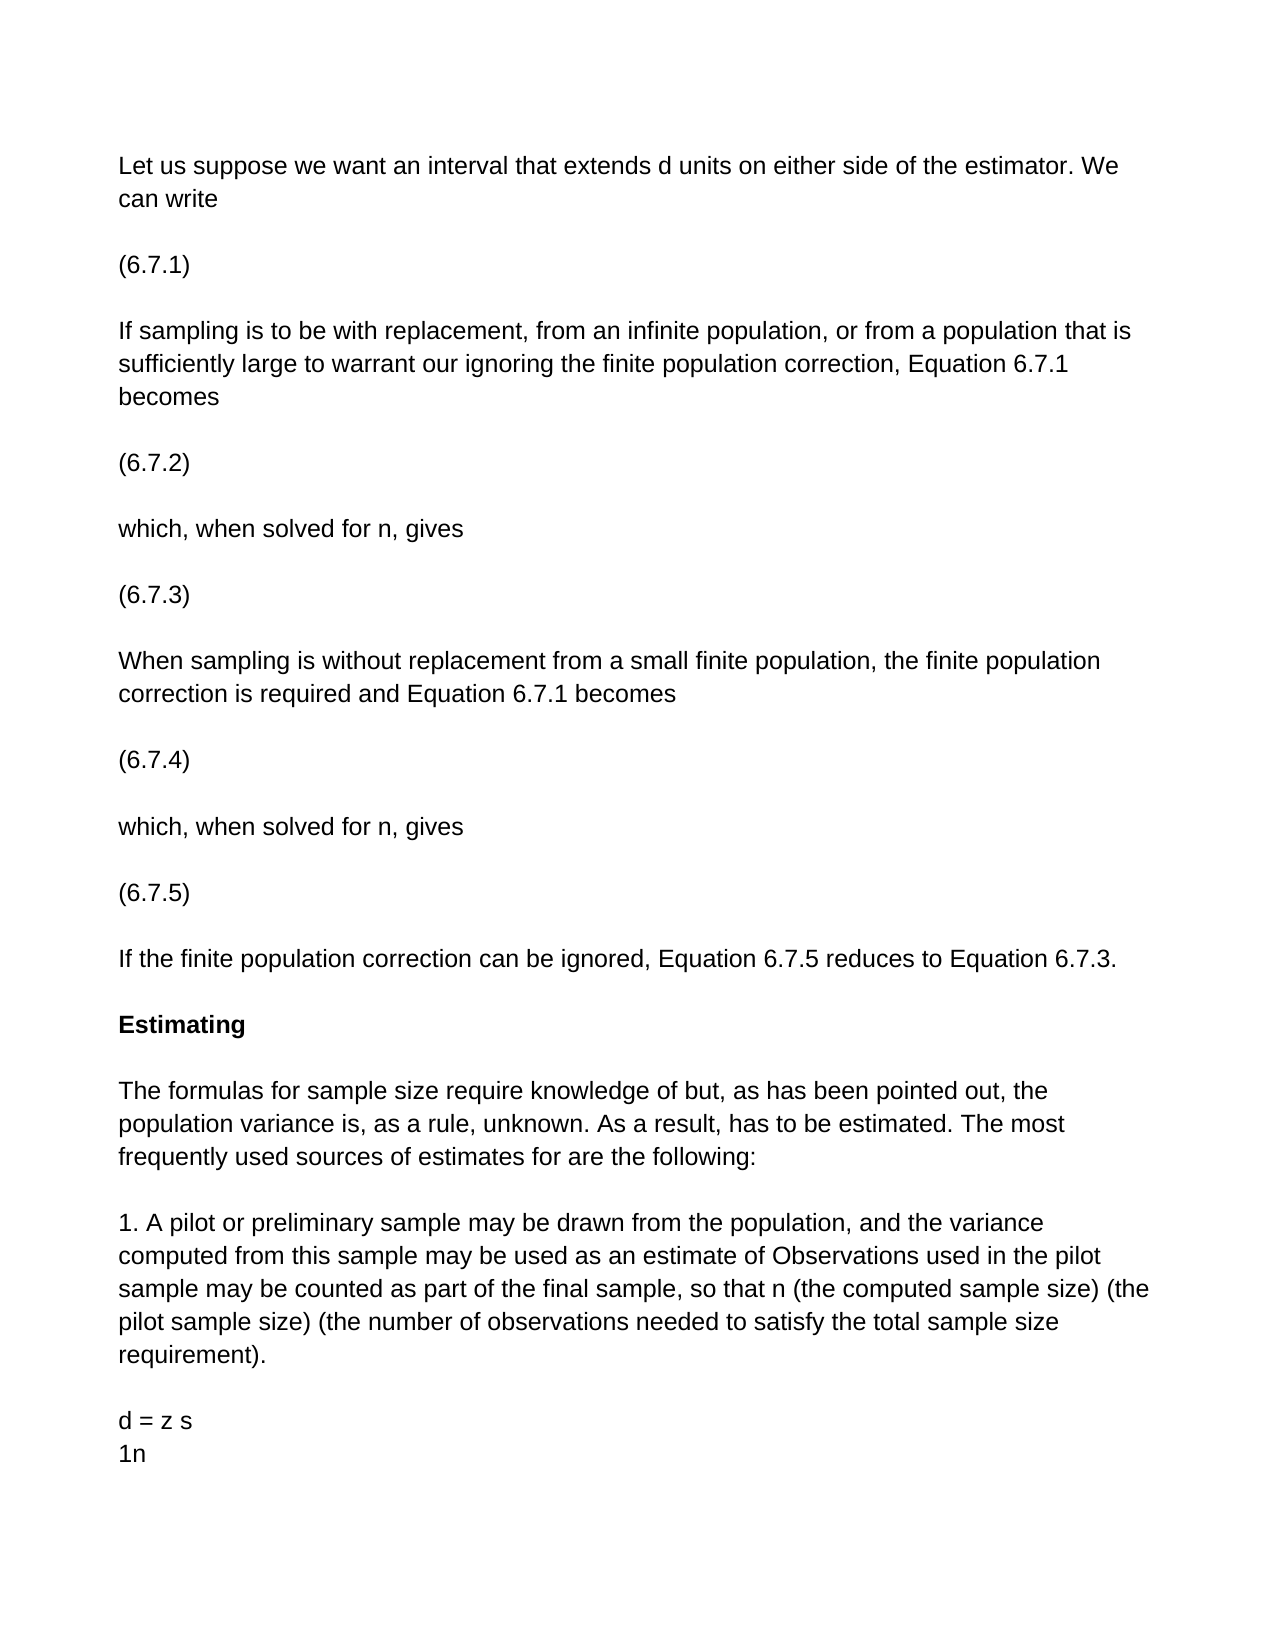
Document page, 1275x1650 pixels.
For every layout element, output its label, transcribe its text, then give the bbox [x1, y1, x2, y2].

text (6.7.4) [118, 745, 1157, 774]
text 1n [118, 1439, 1157, 1468]
text (6.7.2) [118, 448, 1157, 477]
text (6.7.1) [118, 250, 1157, 279]
text Estimating [118, 1009, 1157, 1038]
text which, when solved for n, gives [118, 514, 1157, 543]
text Let us suppose we want an interval that extends d units on either side of the estimator. We can write [118, 151, 1157, 213]
text d = z s [118, 1406, 1157, 1434]
text (6.7.5) [118, 877, 1157, 906]
text When sampling is without replacement from a small finite population, the finite population correction is required and Equation 6.7.1 becomes [118, 646, 1157, 708]
text If the finite population correction can be ignored, Equation 6.7.5 reduces to Equation 6.7.3. [118, 943, 1157, 972]
text If sampling is to be with replacement, from an infinite population, or from a population that is sufficiently large to warrant our ignoring the finite population correction, Equation 6.7.1 becomes [118, 316, 1157, 411]
text which, when solved for n, gives [118, 811, 1157, 840]
text The formulas for sample size require knowledge of but, as has been pointed out, the population variance is, as a rule, unknown. As a result, has to be estimated. The most frequently used sources of estimates for are the following: [118, 1076, 1157, 1170]
text 1. A pilot or preliminary sample may be drawn from the population, and the variance computed from this sample may be used as an estimate of Observations used in the pilot sample may be counted as part of the final sample, so that n (the computed sample size) (the pilot sample size) (the number of observations needed to satisfy the total sample size requirement). [118, 1208, 1157, 1368]
text (6.7.3) [118, 580, 1157, 609]
